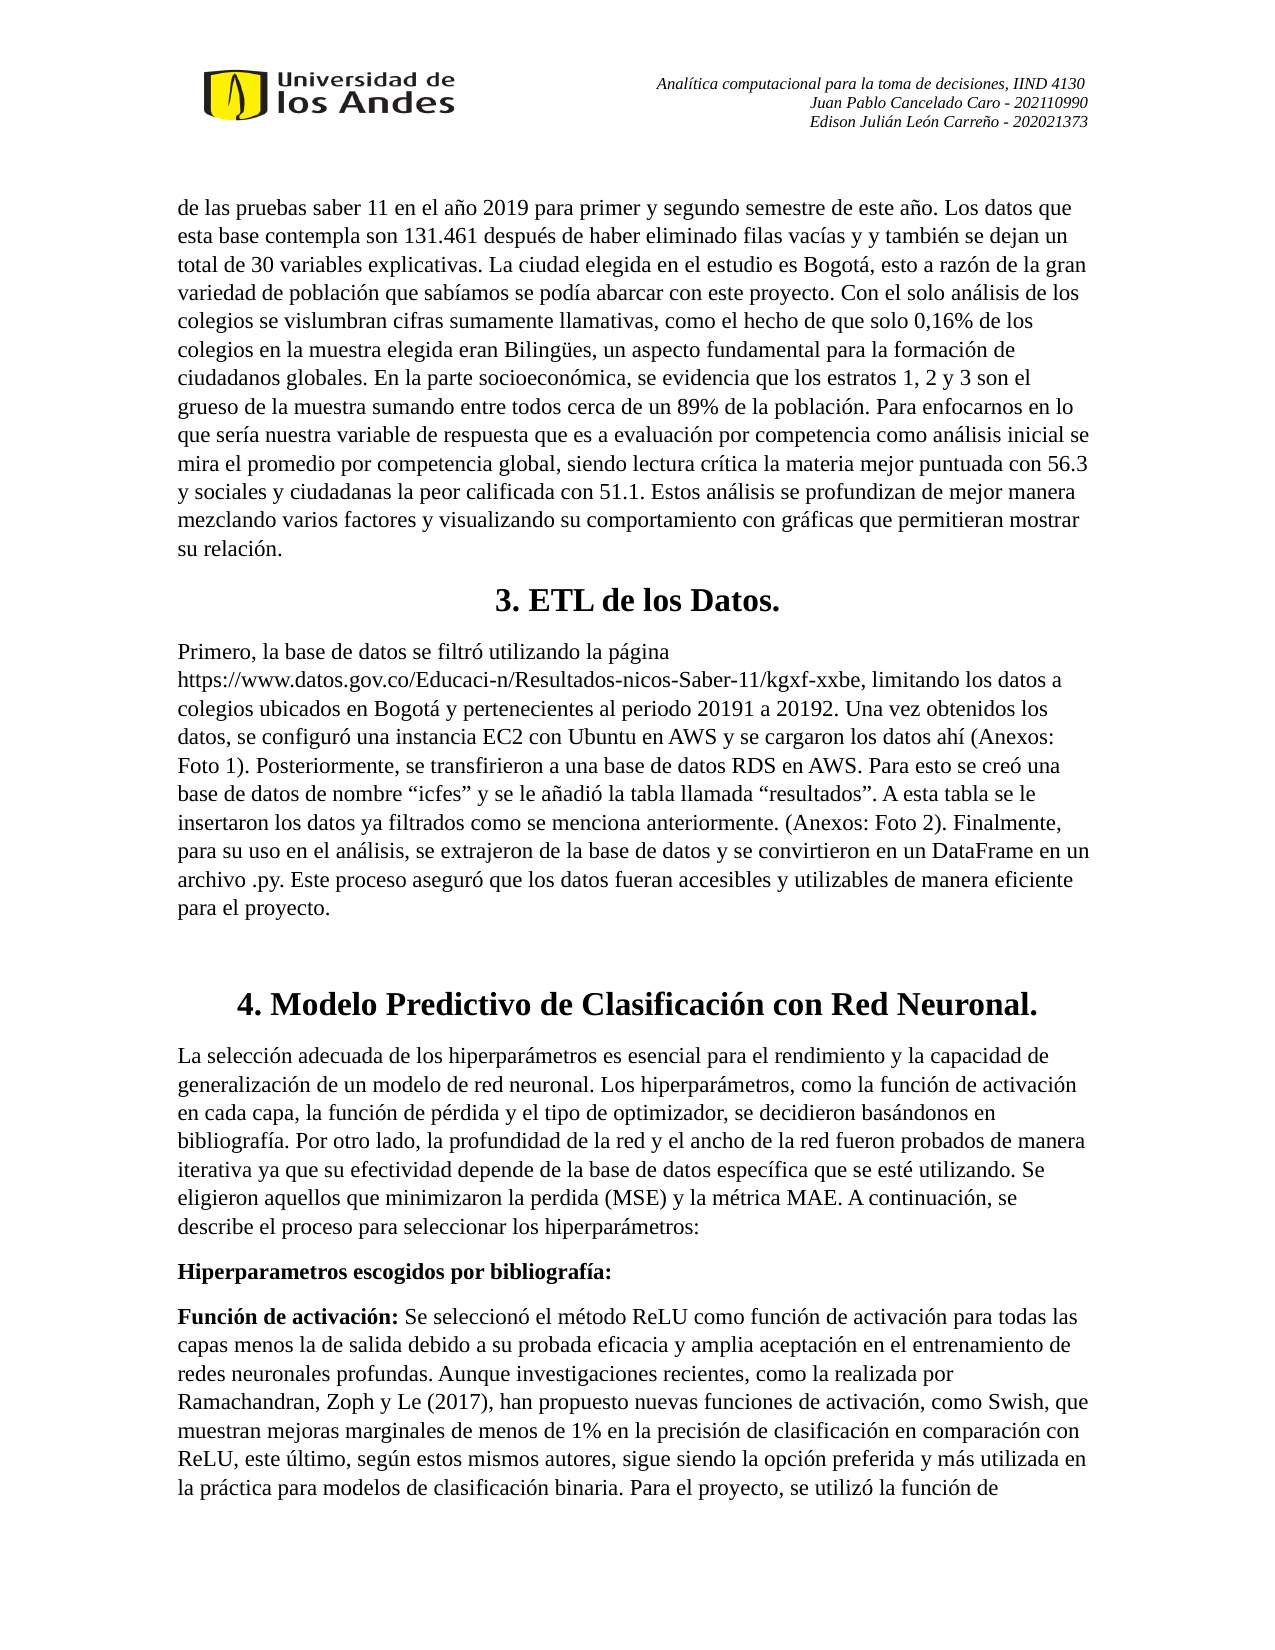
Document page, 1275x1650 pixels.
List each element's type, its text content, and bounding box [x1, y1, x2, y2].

text Primero, la base de datos se filtró utilizando la página https://www.datos.gov.co/Educaci-n/Resultados-nicos-Saber-11/kgxf-xxbe, limitando los datos a colegios ubicados en Bogotá y pertenecientes al periodo 20191 a 20192. Una vez obtenidos los datos, se configuró una instancia EC2 con Ubuntu en AWS y se cargaron los datos ahí (Anexos: Foto 1). Posteriormente, se transfirieron a una base de datos RDS en AWS. Para esto se creó una base de datos de nombre “icfes” y se le añadió la tabla llamada “resultados”. A esta tabla se le insertaron los datos ya filtrados como se menciona anteriormente. (Anexos: Foto 2). Finalmente, para su uso en el análisis, se extrajeron de la base de datos y se convirtieron en un DataFrame en un archivo .py. Este proceso aseguró que los datos fueran accesibles y utilizables de manera eficiente para el proyecto. [177, 638, 1098, 920]
text 3. ETL de los Datos. [177, 580, 1098, 618]
picture [177, 39, 477, 153]
text La selección adecuada de los hiperparámetros es esencial para el rendimiento y la capacidad de generalización de un modelo de red neuronal. Los hiperparámetros, como la función de activación en cada capa, la función de pérdida y el tipo de optimizador, se decidieron basándonos en bibliografía. Por otro lado, la profundidad de la red y el ancho de la red fueron probados de manera iterativa ya que su efectividad depende de la base de datos específica que se esté utilizando. Se eligieron aquellos que minimizaron la perdida (MSE) y la métrica MAE. A continuación, se describe el proceso para seleccionar los hiperparámetros: [177, 1042, 1098, 1239]
text 4. Modelo Predictivo de Clasificación con Red Neuronal. [177, 984, 1098, 1023]
text Hiperparametros escogidos por bibliografía: [177, 1258, 1098, 1284]
